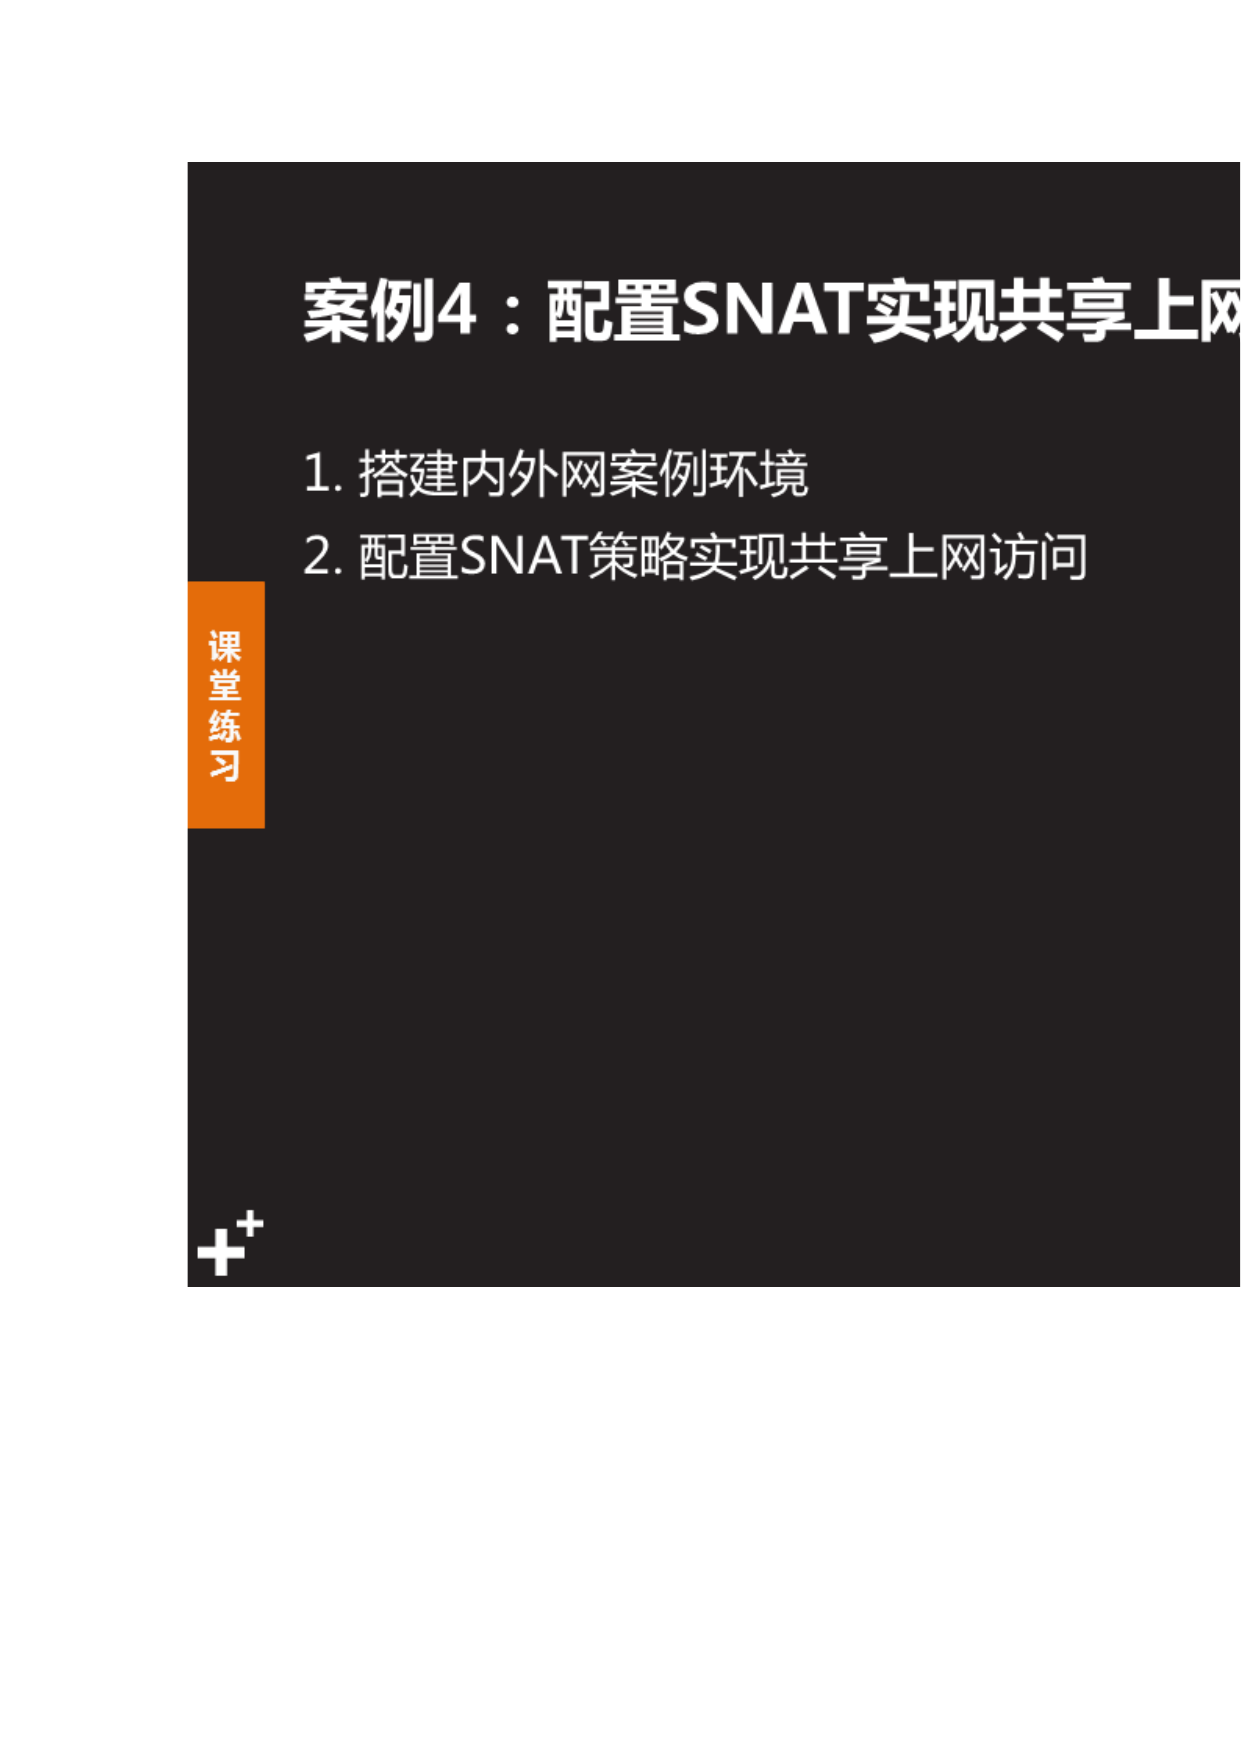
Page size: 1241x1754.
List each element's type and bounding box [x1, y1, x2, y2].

picture [187, 162, 1241, 1287]
